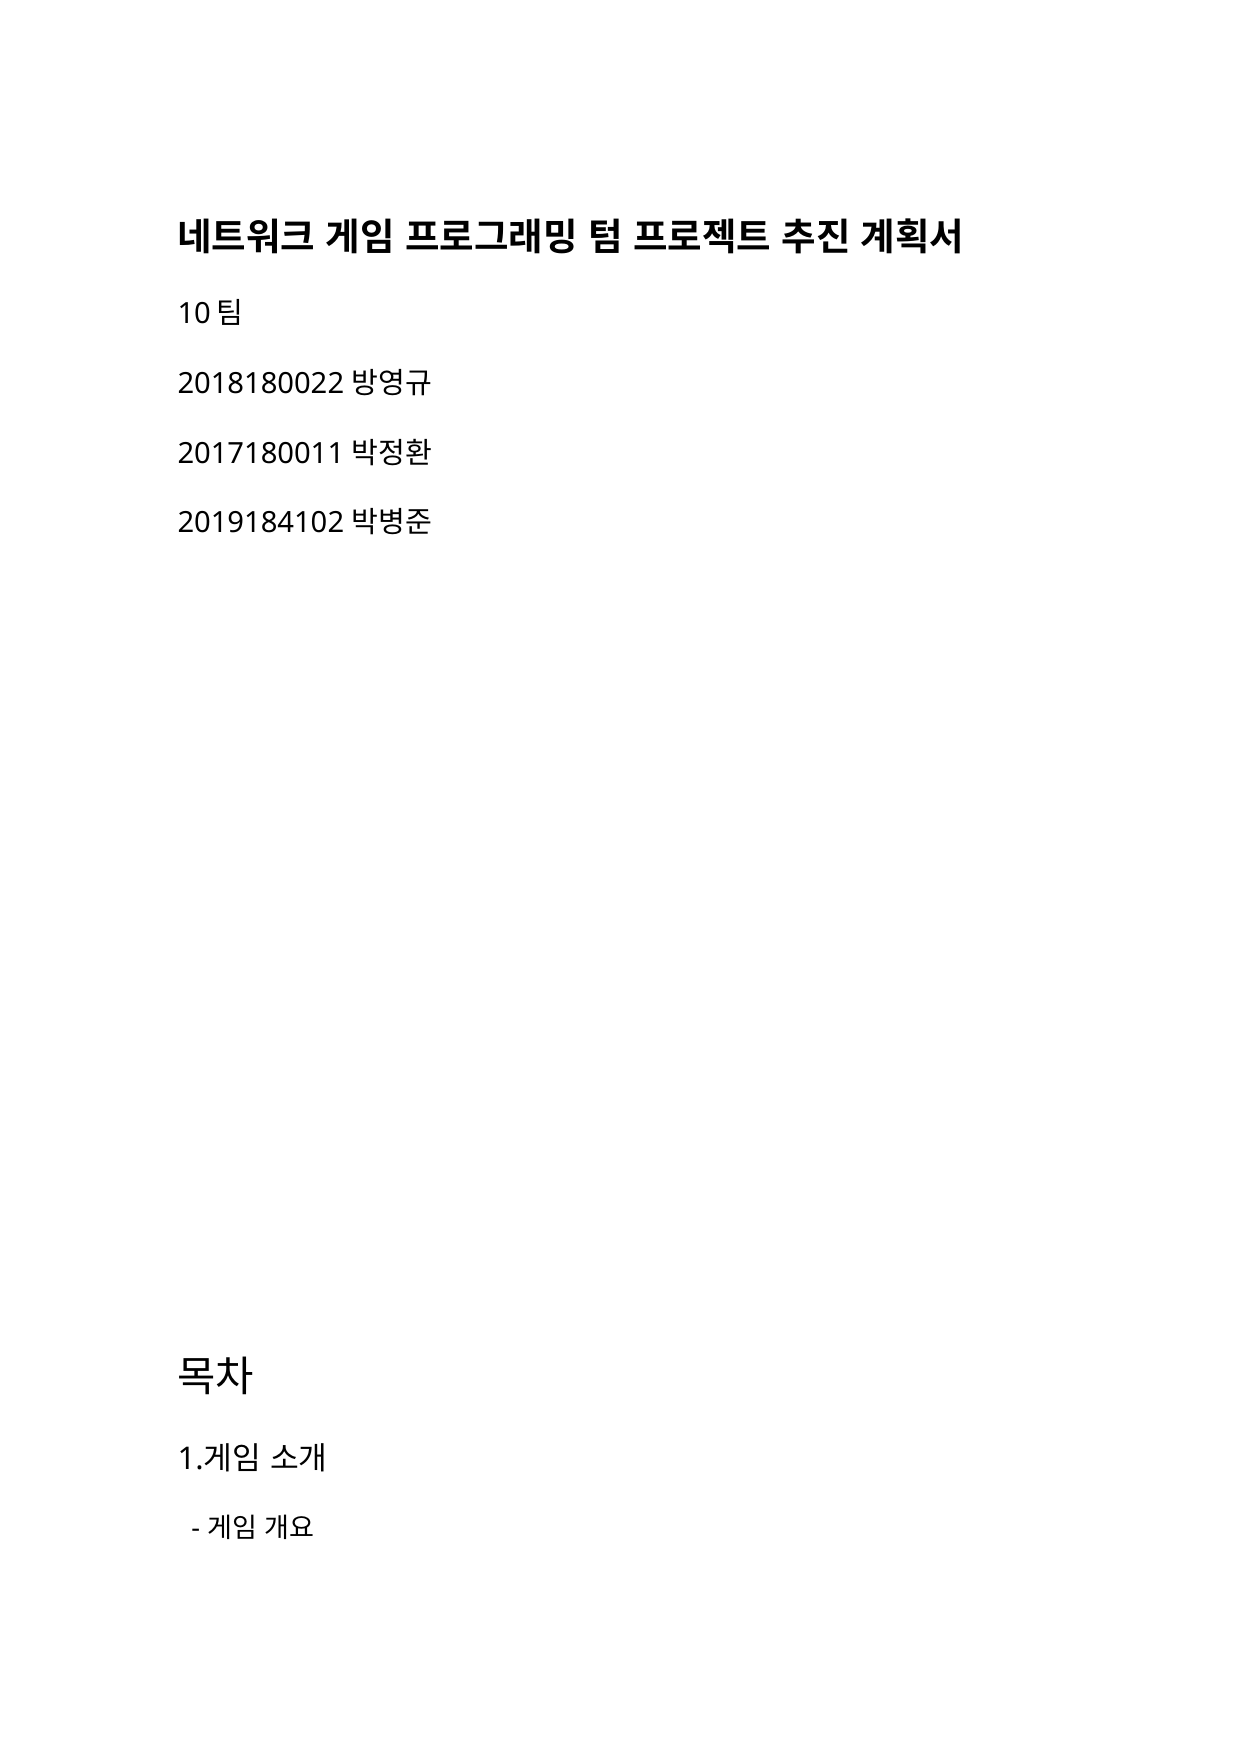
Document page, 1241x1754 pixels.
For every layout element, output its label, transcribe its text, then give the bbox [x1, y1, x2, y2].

text 1.게임 소개 [177, 1433, 1063, 1478]
text 2017180011 박정환 [177, 429, 1063, 472]
text 2018180022 방영규 [177, 359, 1063, 402]
text 목차 [177, 1343, 1063, 1403]
text 네트워크 게임 프로그래밍 텀 프로젝트 추진 계획서 [177, 207, 1063, 261]
text - 게임 개요 [177, 1506, 1063, 1545]
text 10팀 [177, 290, 1063, 332]
text 2019184102 박병준 [177, 499, 1063, 541]
